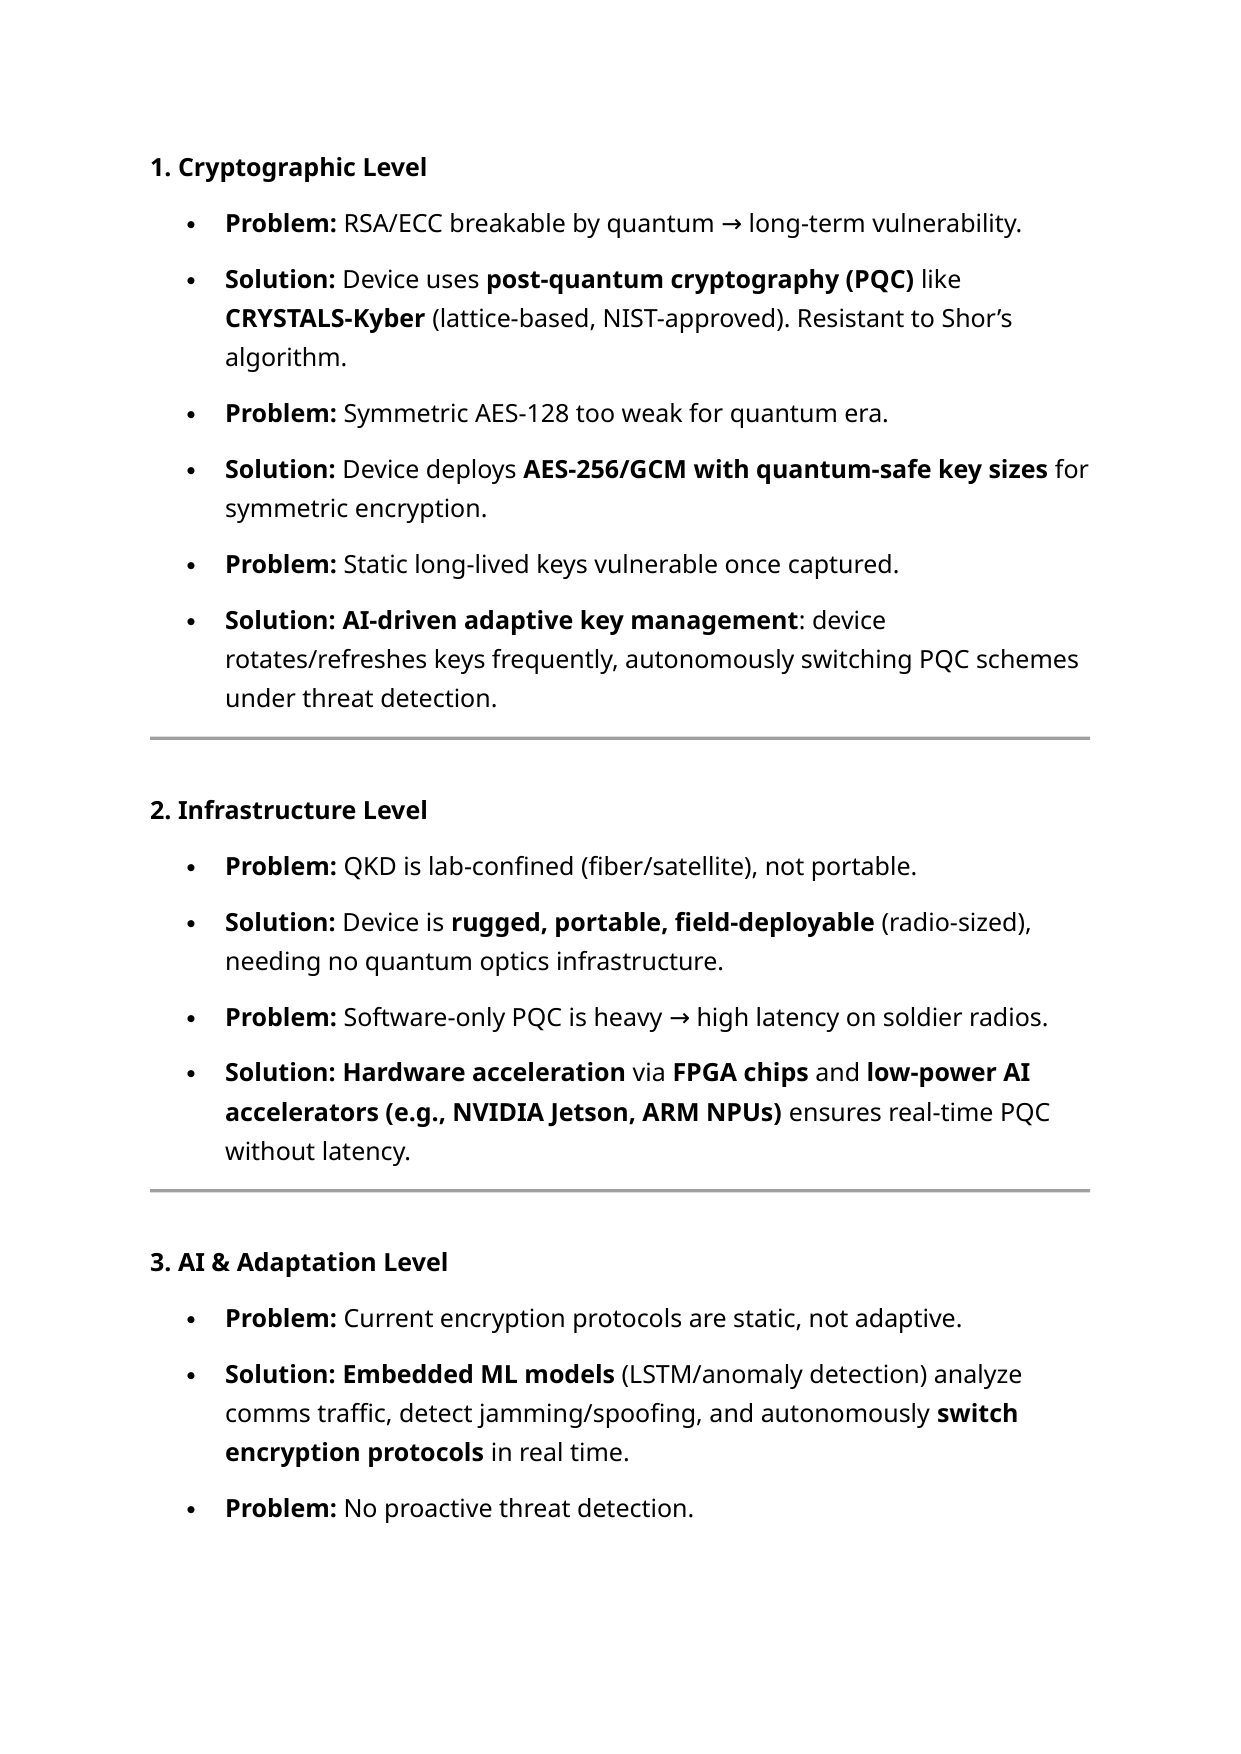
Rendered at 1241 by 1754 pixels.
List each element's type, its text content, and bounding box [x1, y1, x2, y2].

list Solution: Device is rugged, portable, field-deployable (radio-sized), needing no quantum optics infrastructure. [187, 904, 1090, 977]
list Solution: AI-driven adaptive key management: device rotates/refreshes keys frequently, autonomously switching PQC schemes under threat detection. [187, 602, 1090, 715]
text 2. Infrastructure Level [150, 792, 1090, 827]
list Solution: Embedded ML models (LSTM/anomaly detection) analyze comms traffic, detect jamming/spoofing, and autonomously switch encryption protocols in real time. [187, 1357, 1090, 1469]
list Solution: Device deploys AES-256/GCM with quantum-safe key sizes for symmetric encryption. [187, 452, 1090, 525]
text 1. Cryptographic Level [150, 150, 1090, 184]
list Problem: RSA/ECC breakable by quantum → long-term vulnerability. [187, 206, 1090, 240]
list Problem: Static long-lived keys vulnerable once captured. [187, 547, 1090, 581]
list Problem: Symmetric AES-128 too weak for quantum era. [187, 396, 1090, 430]
list Solution: Hardware acceleration via FPGA chips and low-power AI accelerators (e.g., NVIDIA Jetson, ARM NPUs) ensures real-time PQC without latency. [187, 1055, 1090, 1167]
list Solution: Device uses post-quantum cryptography (PQC) like CRYSTALS-Kyber (lattice-based, NIST-approved). Resistant to Shor’s algorithm. [187, 262, 1090, 374]
list Problem: Current encryption protocols are static, not adaptive. [187, 1301, 1090, 1335]
text 3. AI & Adaptation Level [150, 1245, 1090, 1279]
list Problem: QKD is lab-confined (fiber/satellite), not portable. [187, 848, 1090, 882]
list Problem: Software-only PQC is heavy → high latency on soldier radios. [187, 999, 1090, 1033]
list Problem: No proactive threat detection. [187, 1491, 1090, 1525]
